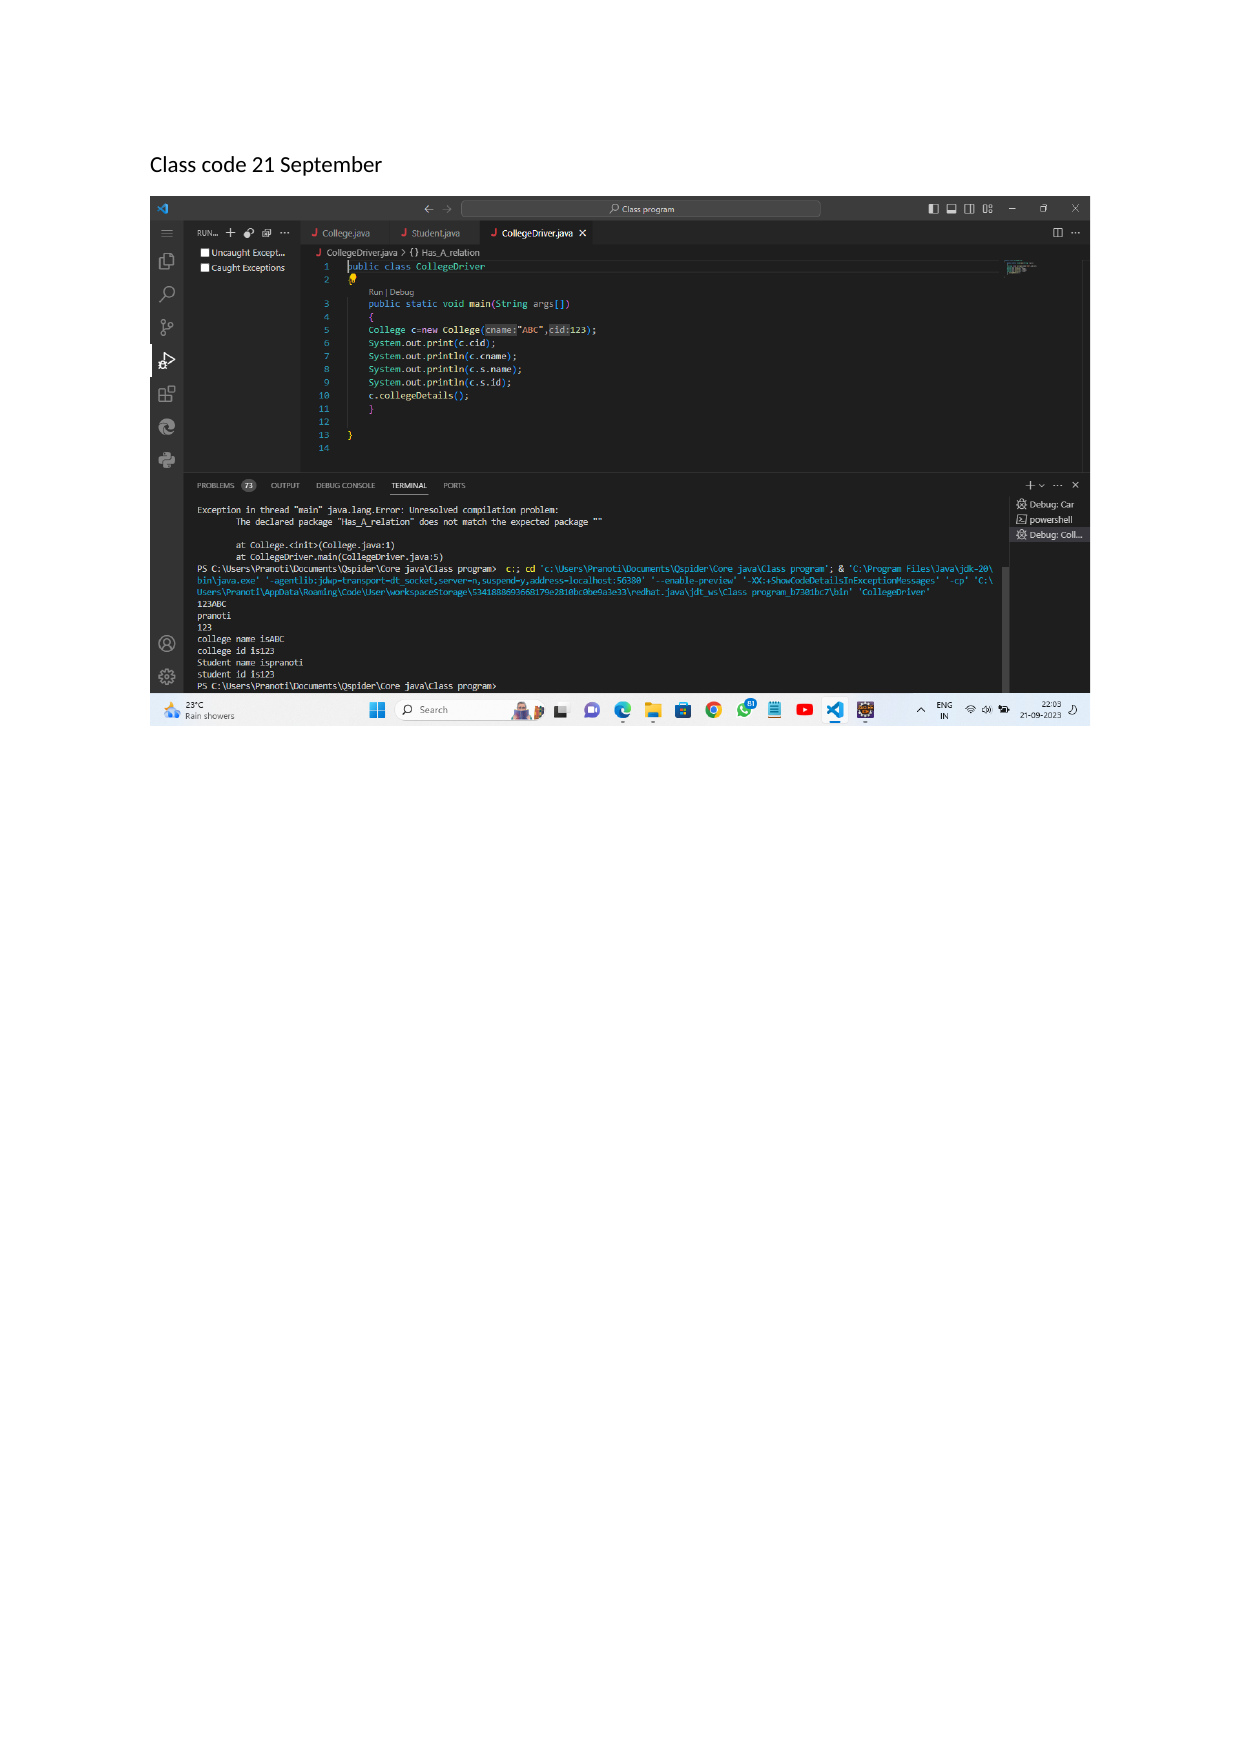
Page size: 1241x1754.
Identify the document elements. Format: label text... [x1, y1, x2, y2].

picture [150, 196, 1091, 726]
text Class code 21 September [150, 150, 1090, 178]
